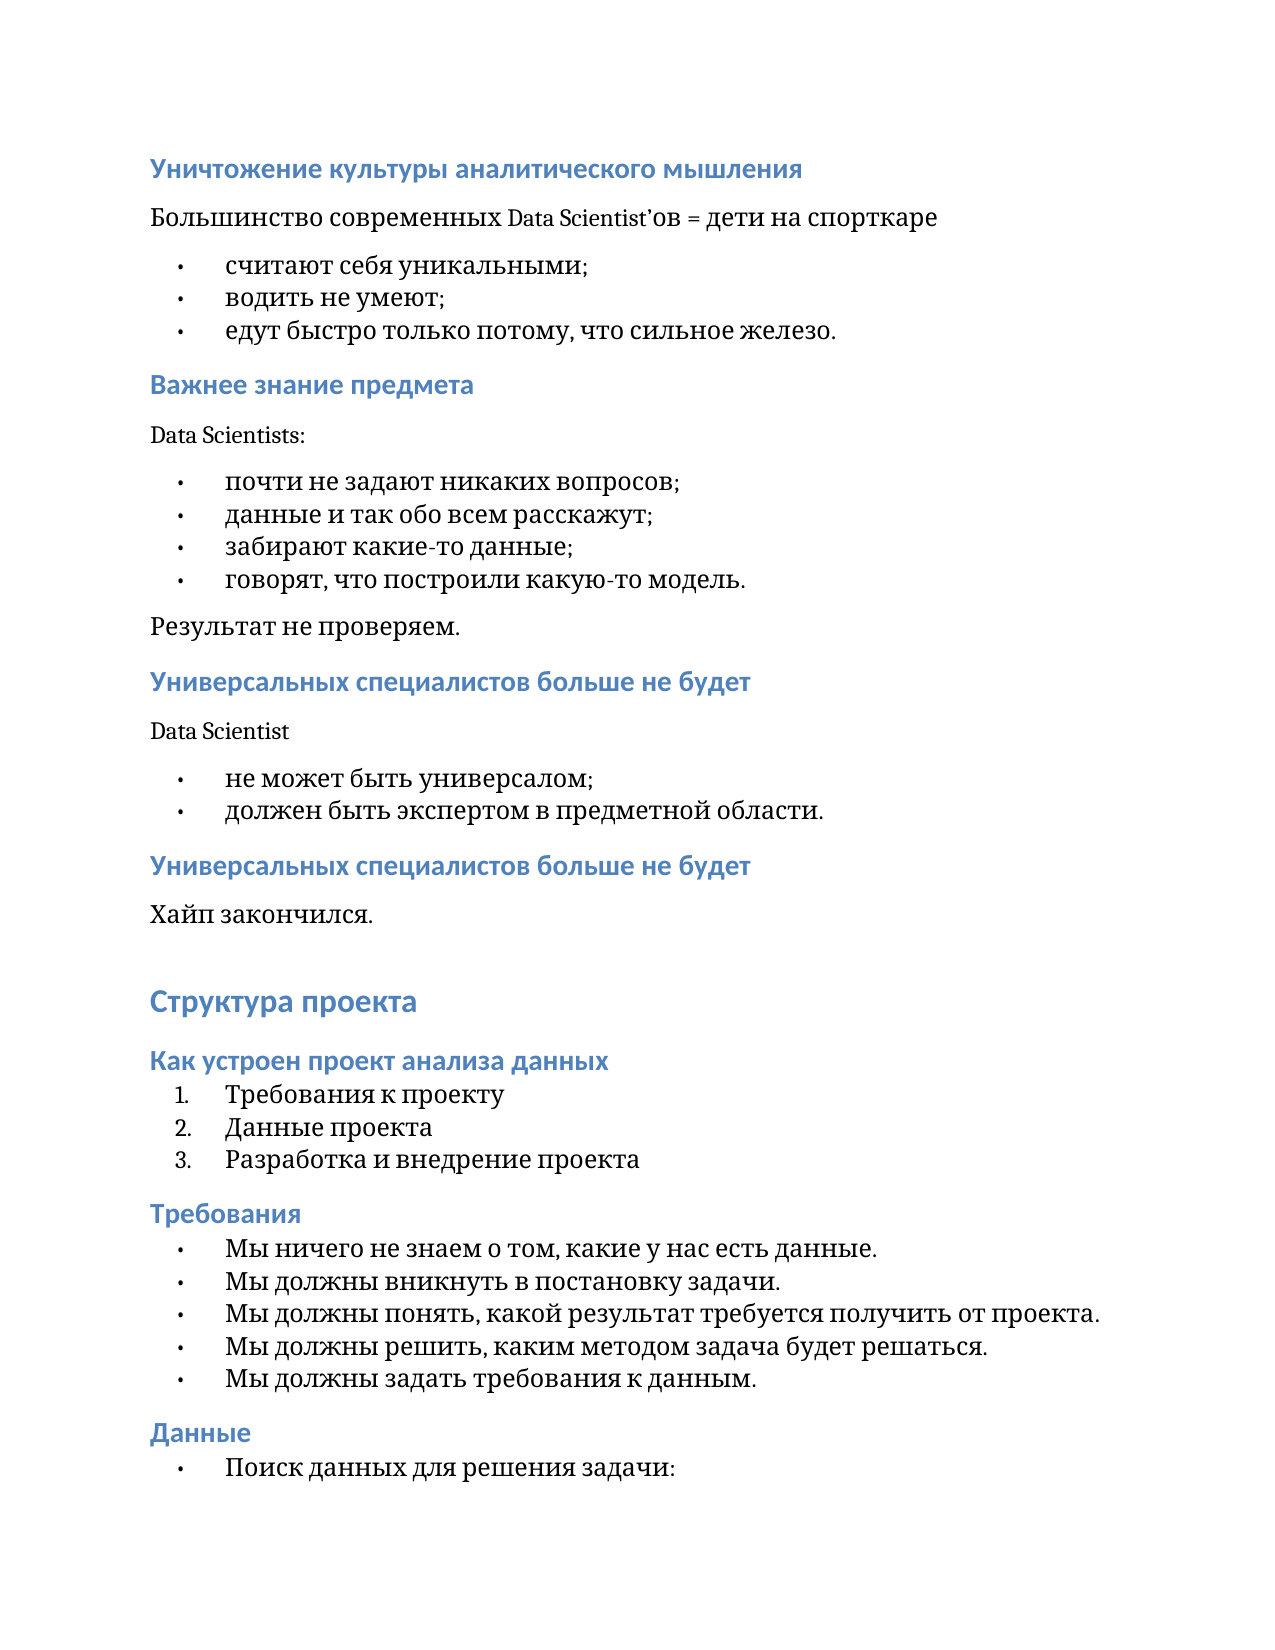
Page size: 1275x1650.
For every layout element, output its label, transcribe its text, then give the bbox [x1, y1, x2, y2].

list Поиск данных для решения задачи: [175, 1454, 1125, 1483]
list почти не задают никаких вопросов; [175, 468, 1125, 497]
list считают себя уникальными; [175, 252, 1125, 281]
subtitle Как устроен проект анализа данных [150, 1042, 1125, 1077]
list Данные проекта [175, 1113, 1125, 1142]
list данные и так обо всем расскажут; [175, 501, 1125, 529]
list водить не умеют; [175, 284, 1125, 313]
list Мы ничего не знаем о том, какие у нас есть данные. [175, 1235, 1125, 1264]
list Мы должны понять, какой результат требуется получить от проекта. [175, 1300, 1125, 1329]
subtitle Важнее знание предмета [150, 366, 1125, 402]
list Разработка и внедрение проекта [175, 1146, 1125, 1175]
text Большинство современных Data Scientist’ов = дети на спорткаре [150, 204, 1125, 233]
list Мы должны задать требования к данным. [175, 1365, 1125, 1394]
text Хайп закончился. [150, 901, 1125, 930]
list Мы должны вникнуть в постановку задачи. [175, 1267, 1125, 1296]
list должен быть экспертом в предметной области. [175, 797, 1125, 826]
text Data Scientist [150, 717, 1125, 746]
subtitle Уничтожение культуры аналитического мышления [150, 150, 1125, 186]
list Мы должны решить, каким методом задача будет решаться. [175, 1332, 1125, 1361]
list говорят, что построили какую-то модель. [175, 566, 1125, 594]
subtitle Требования [150, 1196, 1125, 1231]
text Data Scientists: [150, 421, 1125, 449]
subtitle Универсальных специалистов больше не будет [150, 663, 1125, 698]
subtitle Структура проекта [150, 980, 1125, 1021]
list едут быстро только потому, что сильное железо. [175, 317, 1125, 346]
list не может быть универсалом; [175, 765, 1125, 793]
list Требования к проекту [175, 1081, 1125, 1110]
subtitle Данные [150, 1414, 1125, 1450]
list забирают какие-то данные; [175, 533, 1125, 562]
text Результат не проверяем. [150, 613, 1125, 642]
subtitle Универсальных специалистов больше не будет [150, 847, 1125, 882]
